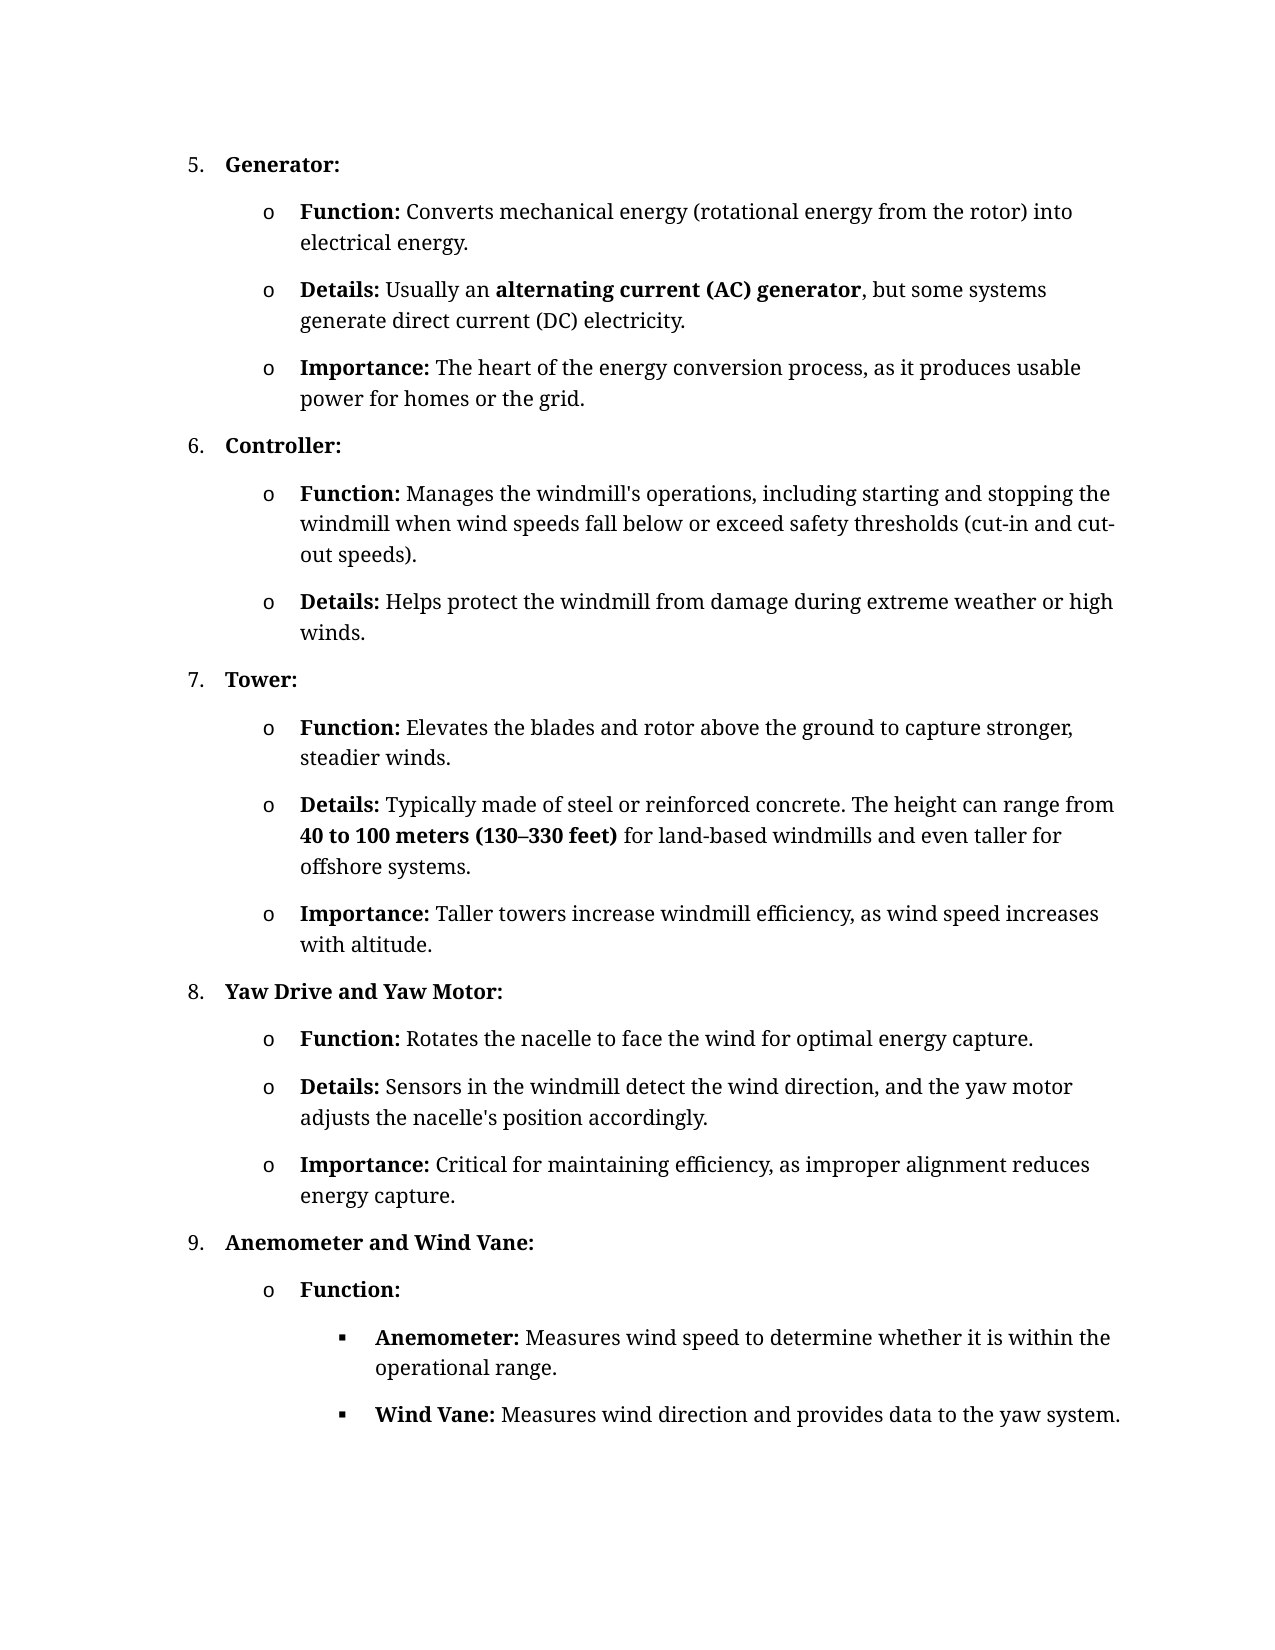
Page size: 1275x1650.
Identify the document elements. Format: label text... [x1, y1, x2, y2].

list Function: Rotates the nacelle to face the wind for optimal energy capture. [262, 1024, 1125, 1053]
list Function: Manages the windmill's operations, including starting and stopping the windmill when wind speeds fall below or exceed safety thresholds (cut-in and cut-out speeds). [262, 479, 1125, 568]
list Controller: [187, 431, 1125, 460]
list Tower: [187, 665, 1125, 694]
list Yaw Drive and Yaw Motor: [187, 977, 1125, 1006]
list Details: Usually an alternating current (AC) generator, but some systems generate direct current (DC) electricity. [262, 275, 1125, 334]
list Importance: Taller towers increase windmill efficiency, as wind speed increases with altitude. [262, 899, 1125, 958]
list Function: Elevates the blades and rotor above the ground to capture stronger, steadier winds. [262, 713, 1125, 772]
list Anemometer and Wind Vane: [187, 1228, 1125, 1256]
list Anemometer: Measures wind speed to determine whether it is within the operational range. [337, 1323, 1125, 1382]
list Function: [262, 1275, 1125, 1304]
list Importance: Critical for maintaining efficiency, as improper alignment reduces energy capture. [262, 1150, 1125, 1209]
list Details: Typically made of steel or reinforced concrete. The height can range from 40 to 100 meters (130–330 feet) for land-based windmills and even taller for offshore systems. [262, 791, 1125, 880]
list Function: Converts mechanical energy (rotational energy from the rotor) into electrical energy. [262, 197, 1125, 256]
list Wind Vane: Measures wind direction and provides data to the yaw system. [337, 1401, 1125, 1429]
list Importance: The heart of the energy conversion process, as it produces usable power for homes or the grid. [262, 353, 1125, 412]
list Details: Sensors in the windmill detect the wind direction, and the yaw motor adjusts the nacelle's position accordingly. [262, 1072, 1125, 1131]
list Details: Helps protect the windmill from damage during extreme weather or high winds. [262, 587, 1125, 646]
list Generator: [187, 150, 1125, 178]
